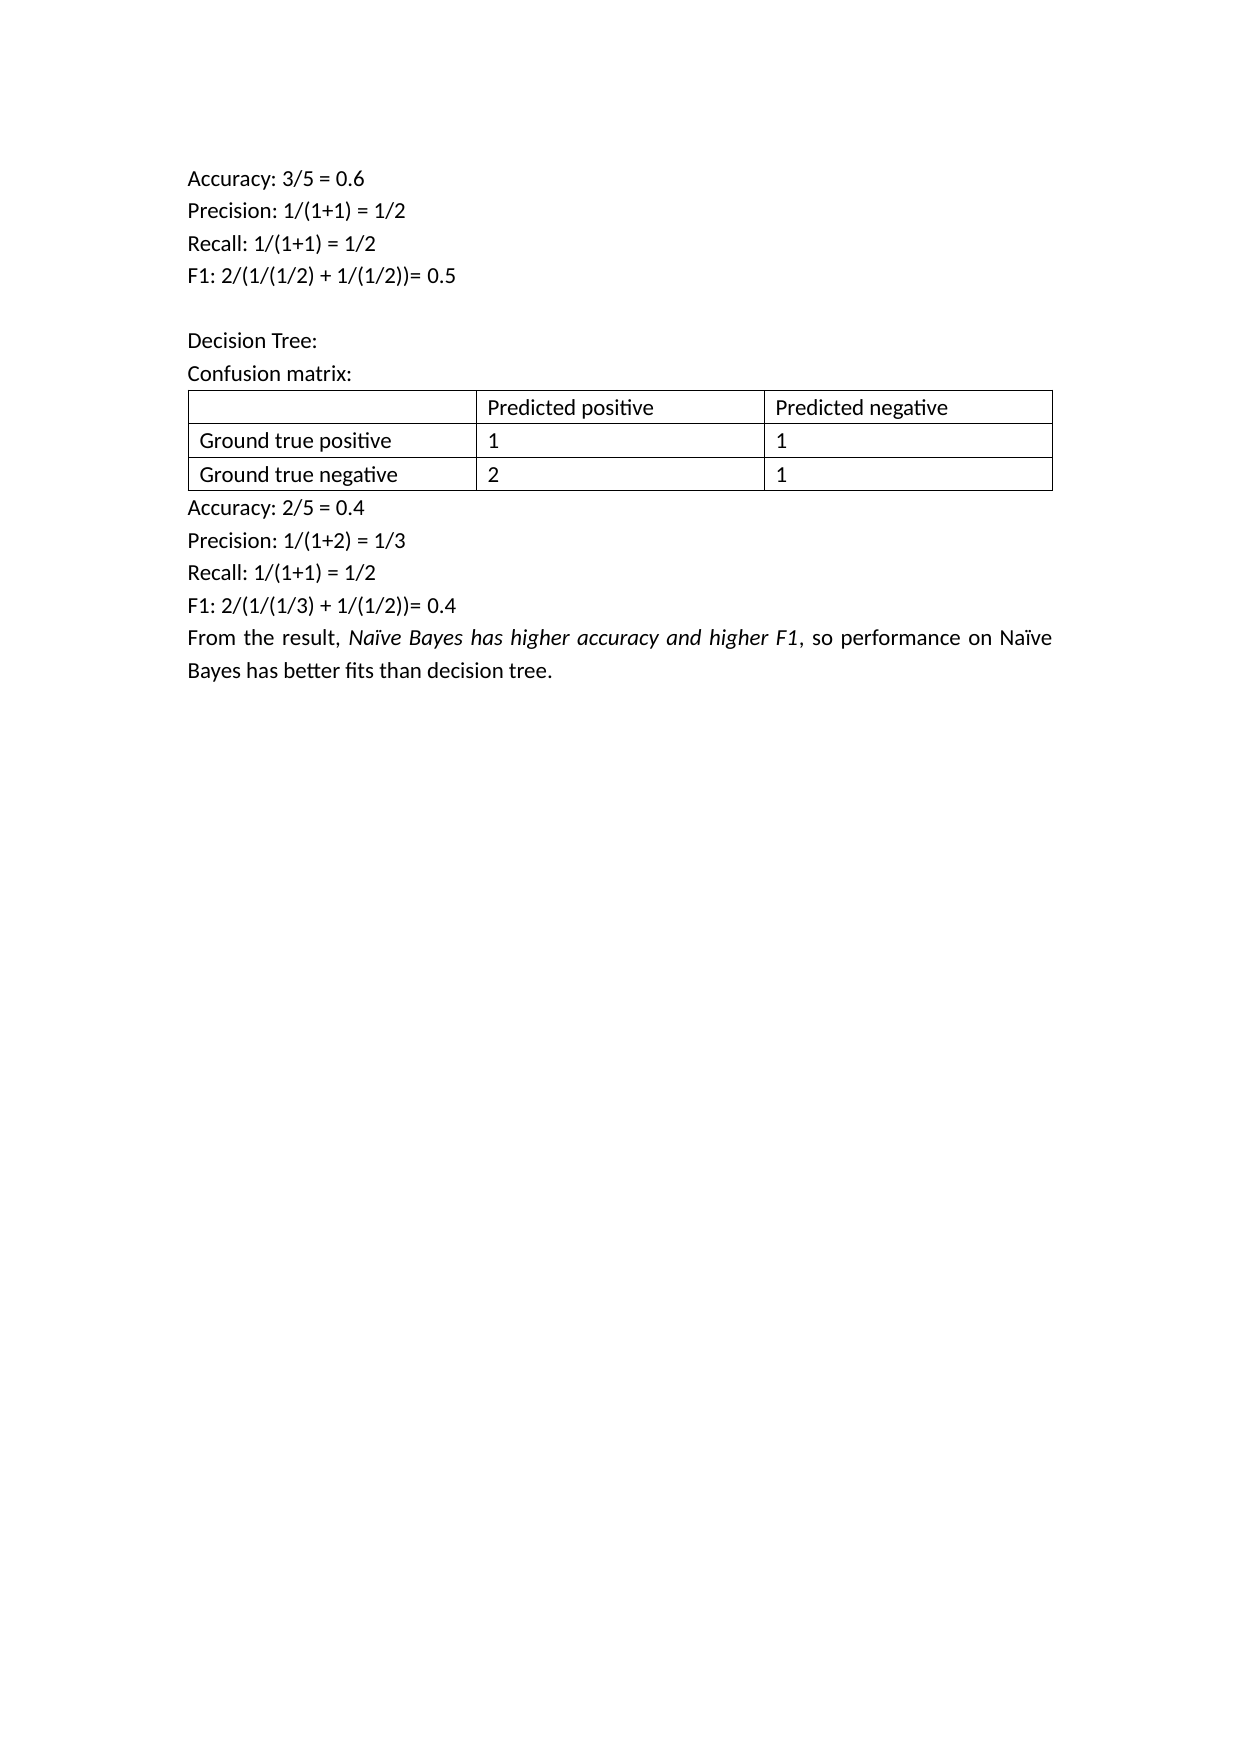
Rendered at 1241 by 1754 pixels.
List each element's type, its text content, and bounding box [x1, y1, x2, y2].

table_cell 1 [765, 458, 1052, 490]
text Decision Tree: [187, 324, 1053, 357]
text Recall: 1/(1+1) = 1/2 [187, 556, 1053, 589]
text Accuracy: 2/5 = 0.4 [187, 491, 1053, 524]
text Recall: 1/(1+1) = 1/2 [187, 227, 1053, 259]
table_cell Ground true negative [189, 458, 476, 490]
table_cell Ground true positive [189, 424, 476, 457]
text Confusion matrix: [187, 357, 1053, 389]
text Accuracy: 3/5 = 0.6 [187, 162, 1053, 194]
table_header Predicted positive [477, 391, 764, 423]
text Precision: 1/(1+1) = 1/2 [187, 194, 1053, 227]
table_header Predicted negative [765, 391, 1052, 423]
table_cell 1 [765, 424, 1052, 457]
text From the result, Naïve Bayes has higher accuracy and higher F1, so performance on Naïve Bayes has better fits than decision tree. [187, 621, 1053, 686]
table_cell 2 [477, 458, 764, 490]
table_header [189, 391, 476, 423]
text Precision: 1/(1+2) = 1/3 [187, 524, 1053, 556]
text F1: 2/(1/(1/2) + 1/(1/2))= 0.5 [187, 259, 1053, 292]
table_cell 1 [477, 424, 764, 457]
text F1: 2/(1/(1/3) + 1/(1/2))= 0.4 [187, 589, 1053, 621]
